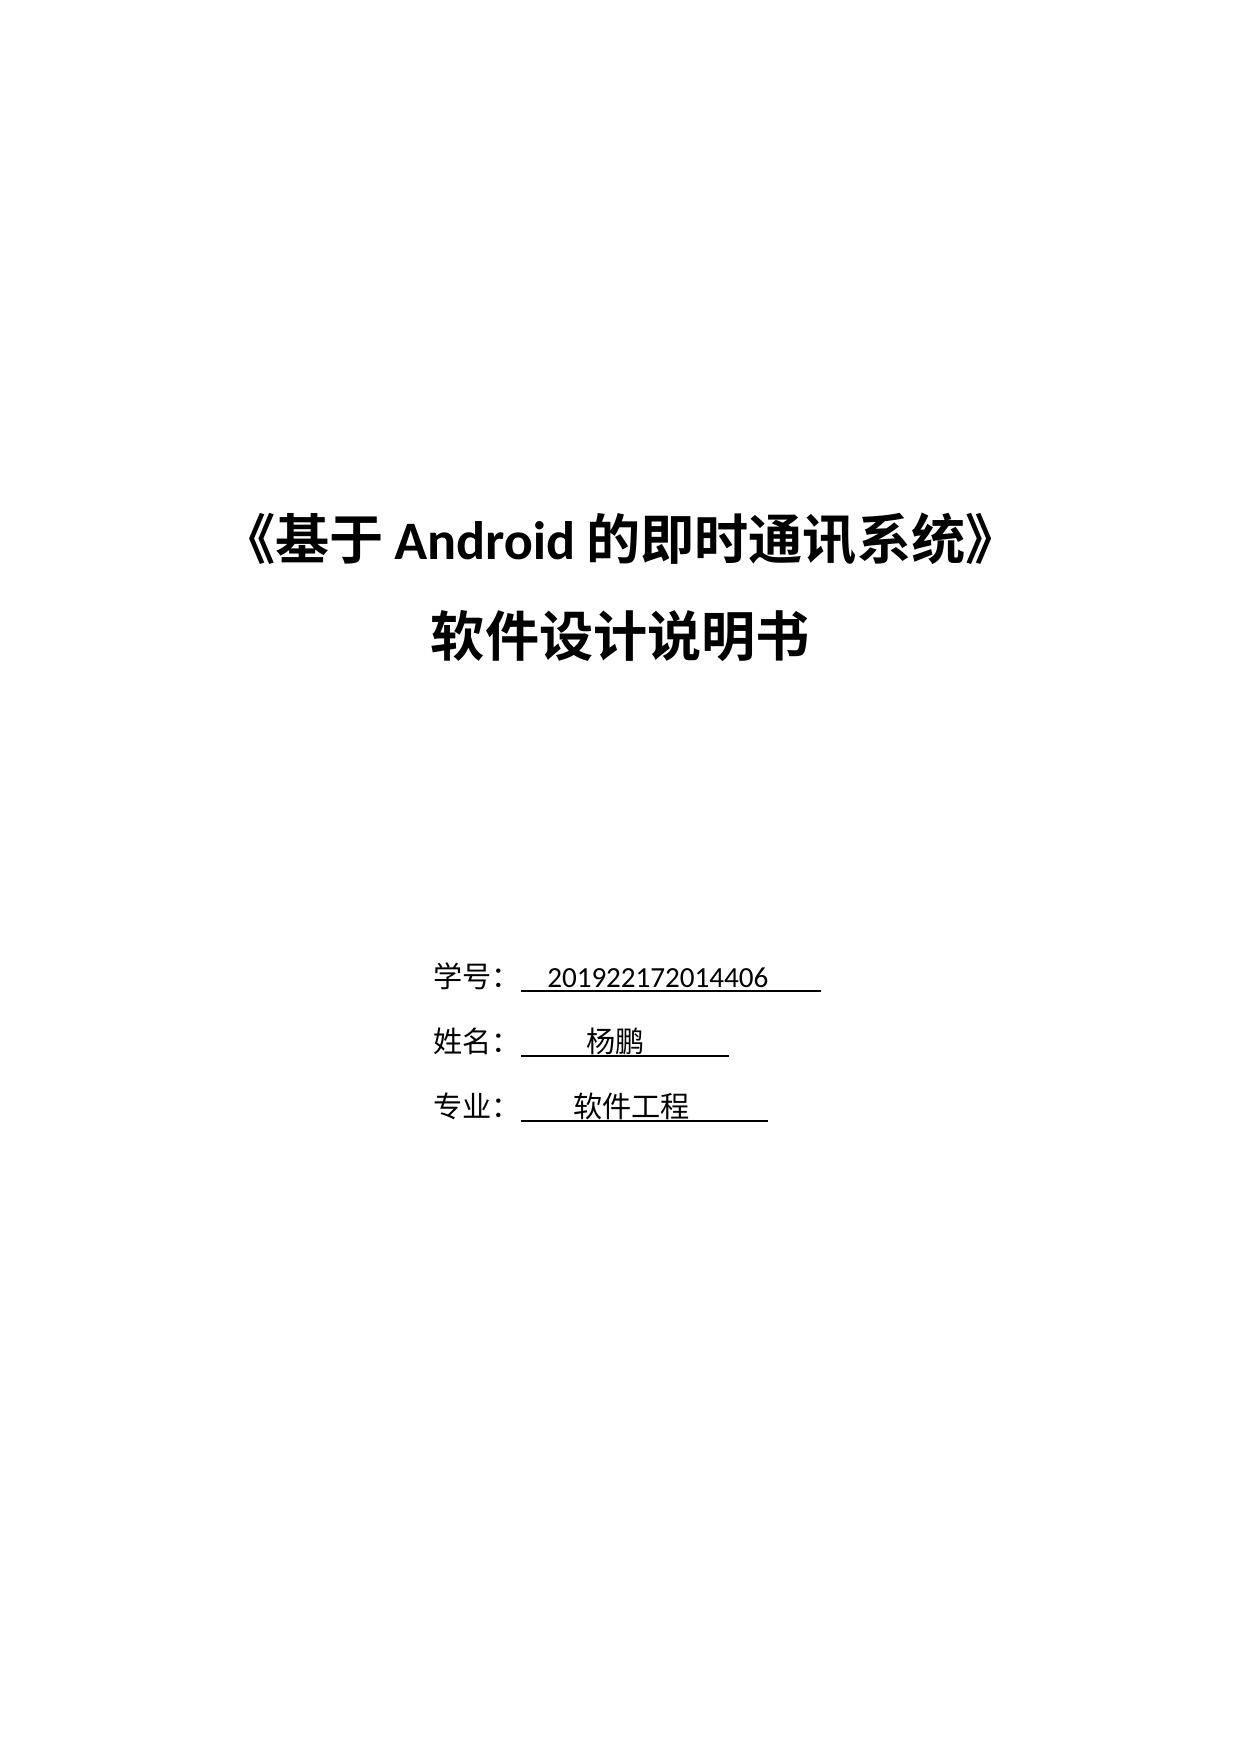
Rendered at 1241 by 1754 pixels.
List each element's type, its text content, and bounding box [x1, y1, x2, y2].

text 《基于Android的即时通讯系统》 [112, 487, 1128, 584]
text 专业： 软件工程 [112, 1072, 1128, 1137]
text 姓名： 杨鹏 [112, 1007, 1128, 1072]
text 软件设计说明书 [112, 584, 1128, 682]
text 学号： 201922172014406 [112, 942, 1128, 1007]
